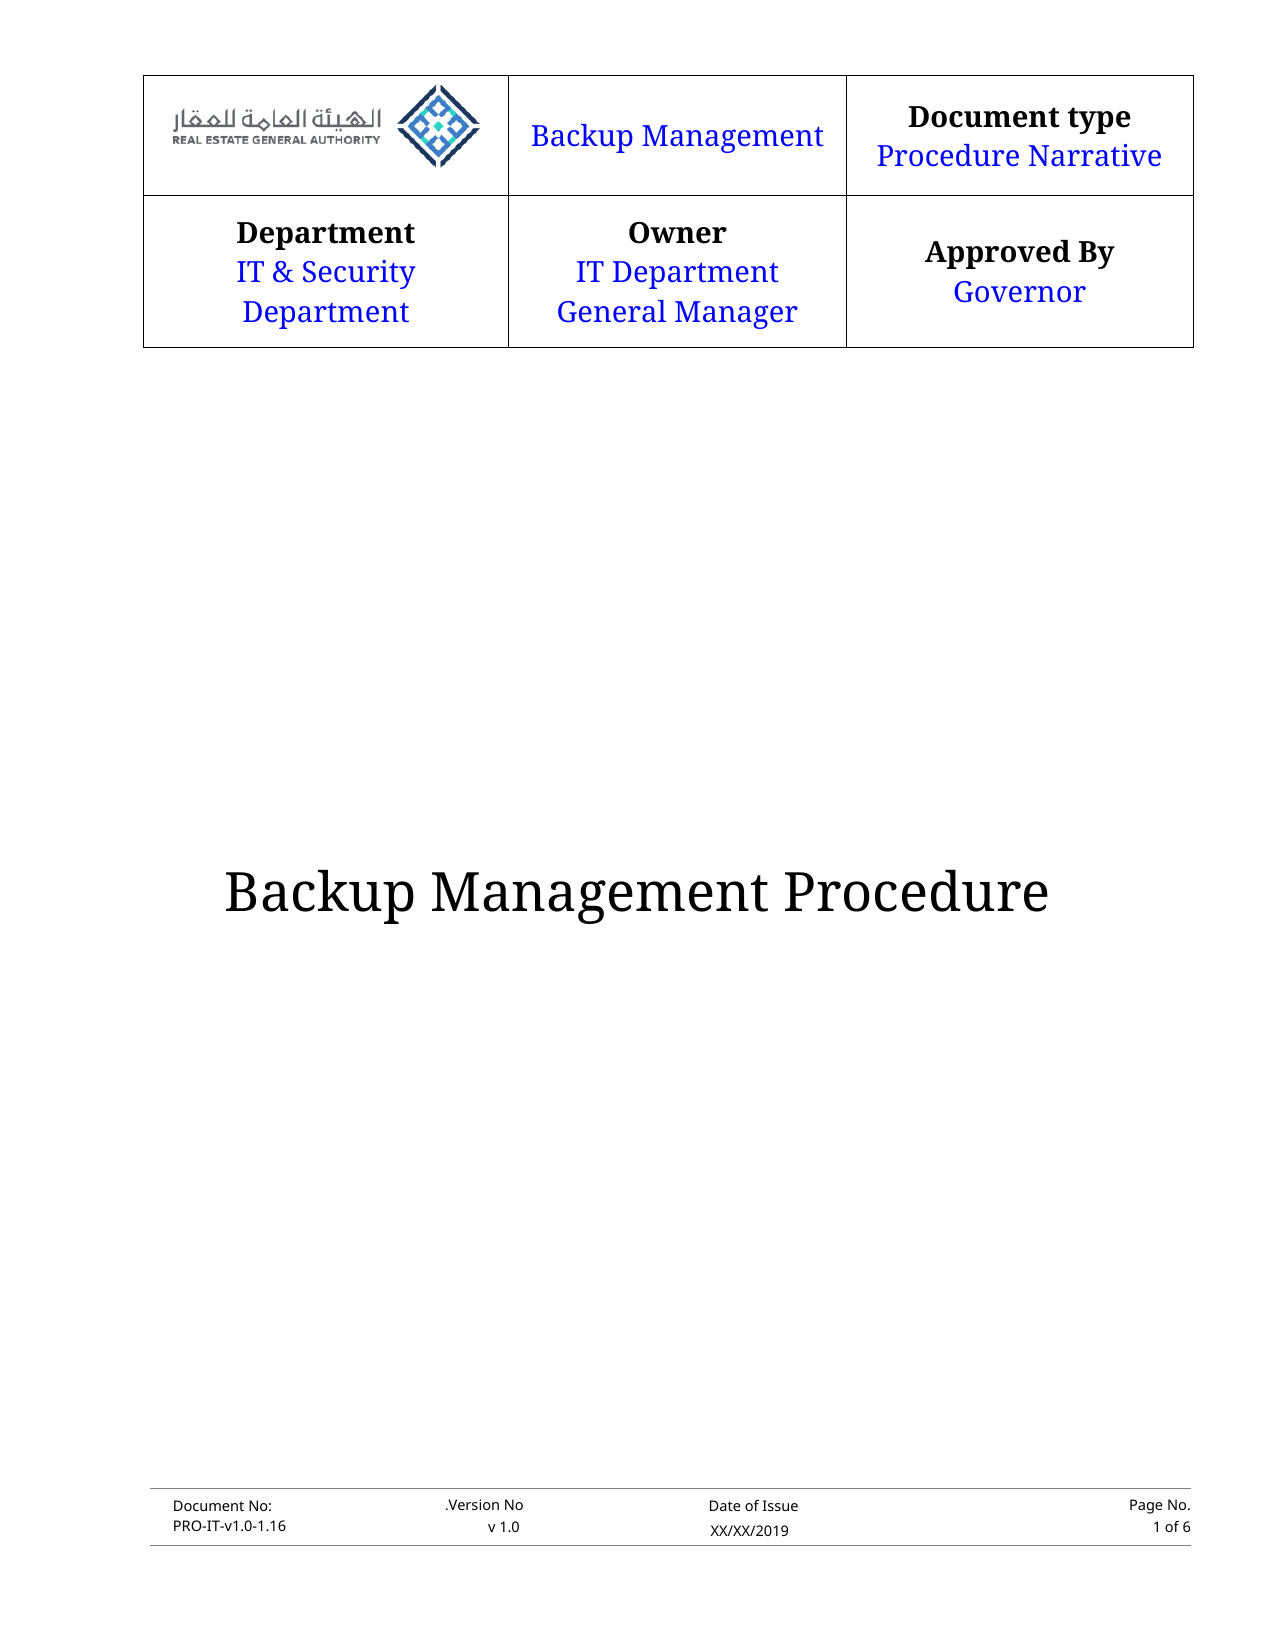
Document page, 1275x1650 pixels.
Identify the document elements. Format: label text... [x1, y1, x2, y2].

text Backup Management Procedure [199, 854, 1076, 927]
picture [166, 79, 487, 171]
